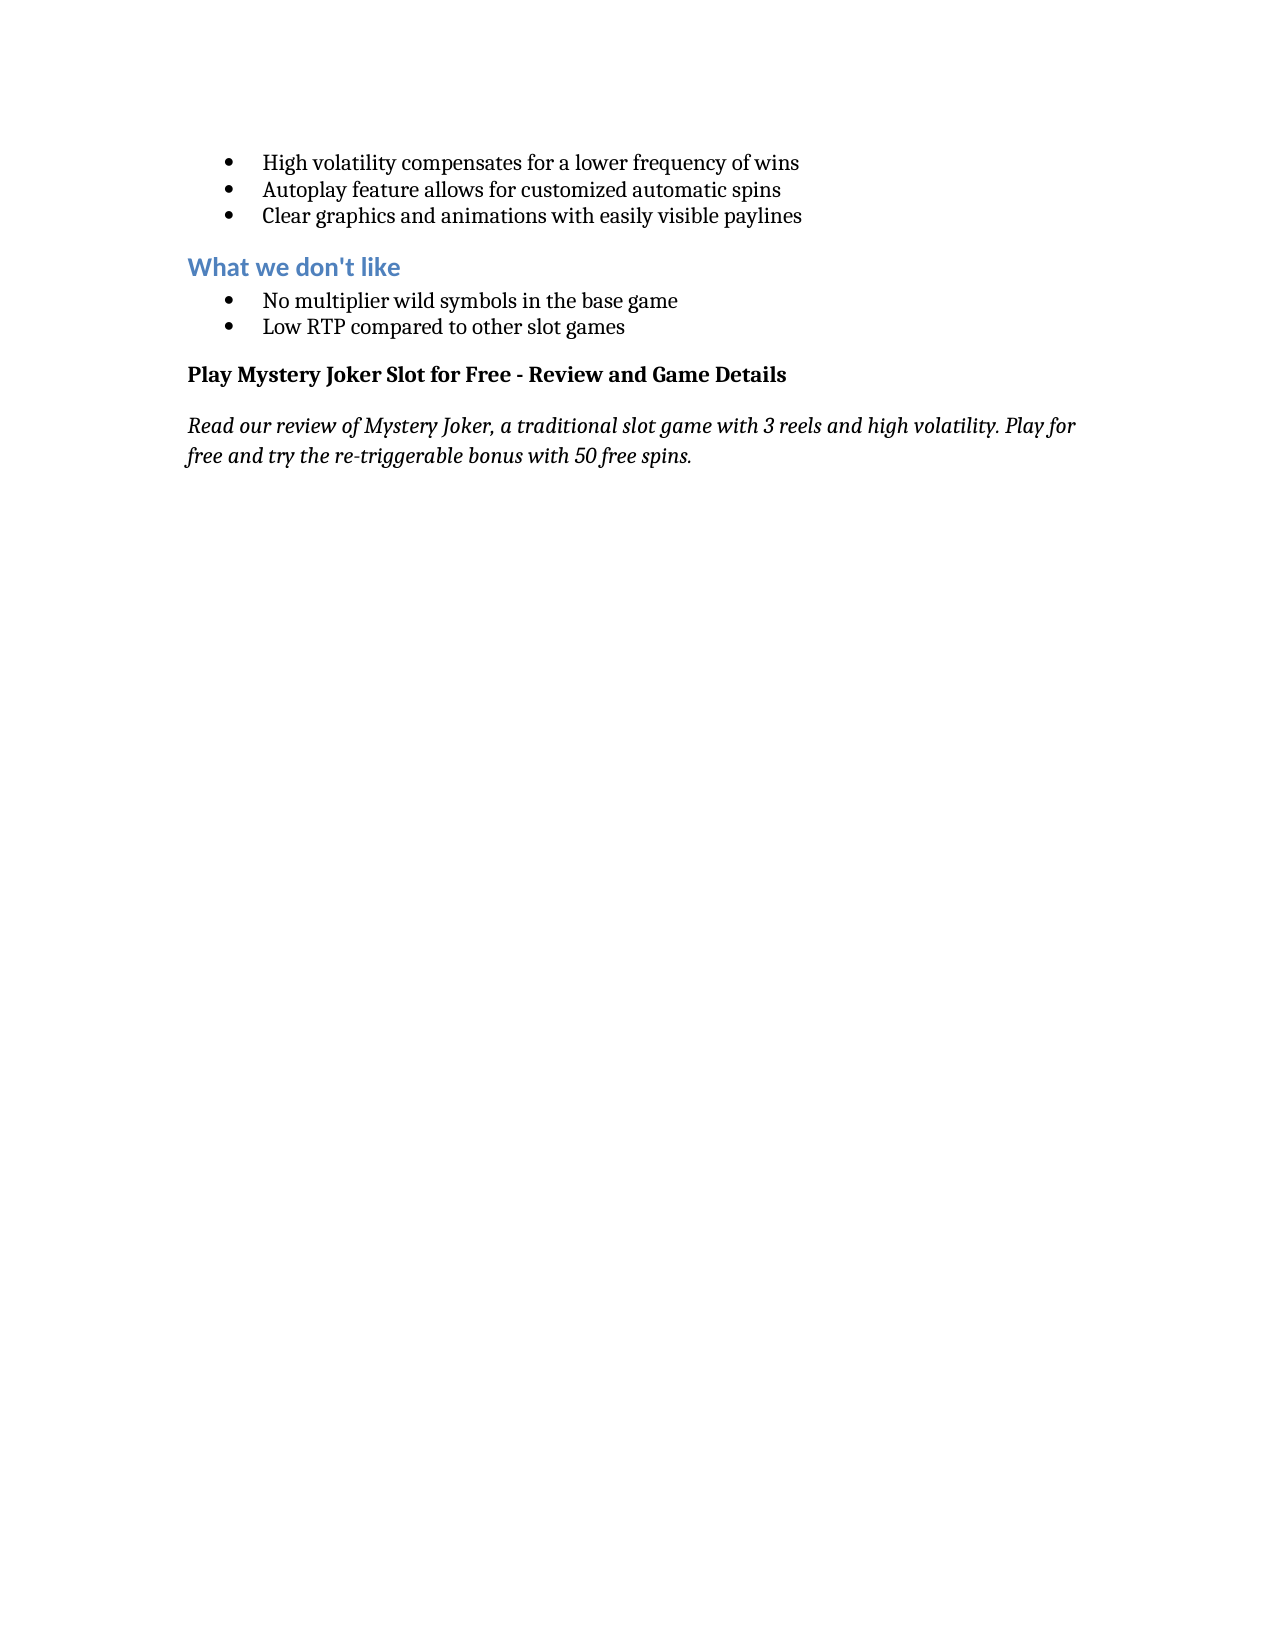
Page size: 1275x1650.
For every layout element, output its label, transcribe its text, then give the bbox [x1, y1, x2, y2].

subtitle What we don't like [187, 250, 1087, 283]
text Read our review of Mystery Joker, a traditional slot game with 3 reels and high volatility. Play for free and try the re-triggerable bonus with 50 free spins. [187, 412, 1087, 469]
list No multiplier wild symbols in the base game [225, 288, 1087, 314]
list High volatility compensates for a lower frequency of wins [225, 150, 1087, 176]
text Play Mystery Joker Slot for Free - Review and Game Details [187, 361, 1087, 388]
list Autoplay feature allows for customized automatic spins [225, 176, 1087, 203]
list Low RTP compared to other slot games [225, 314, 1087, 341]
list Clear graphics and animations with easily visible paylines [225, 203, 1087, 229]
